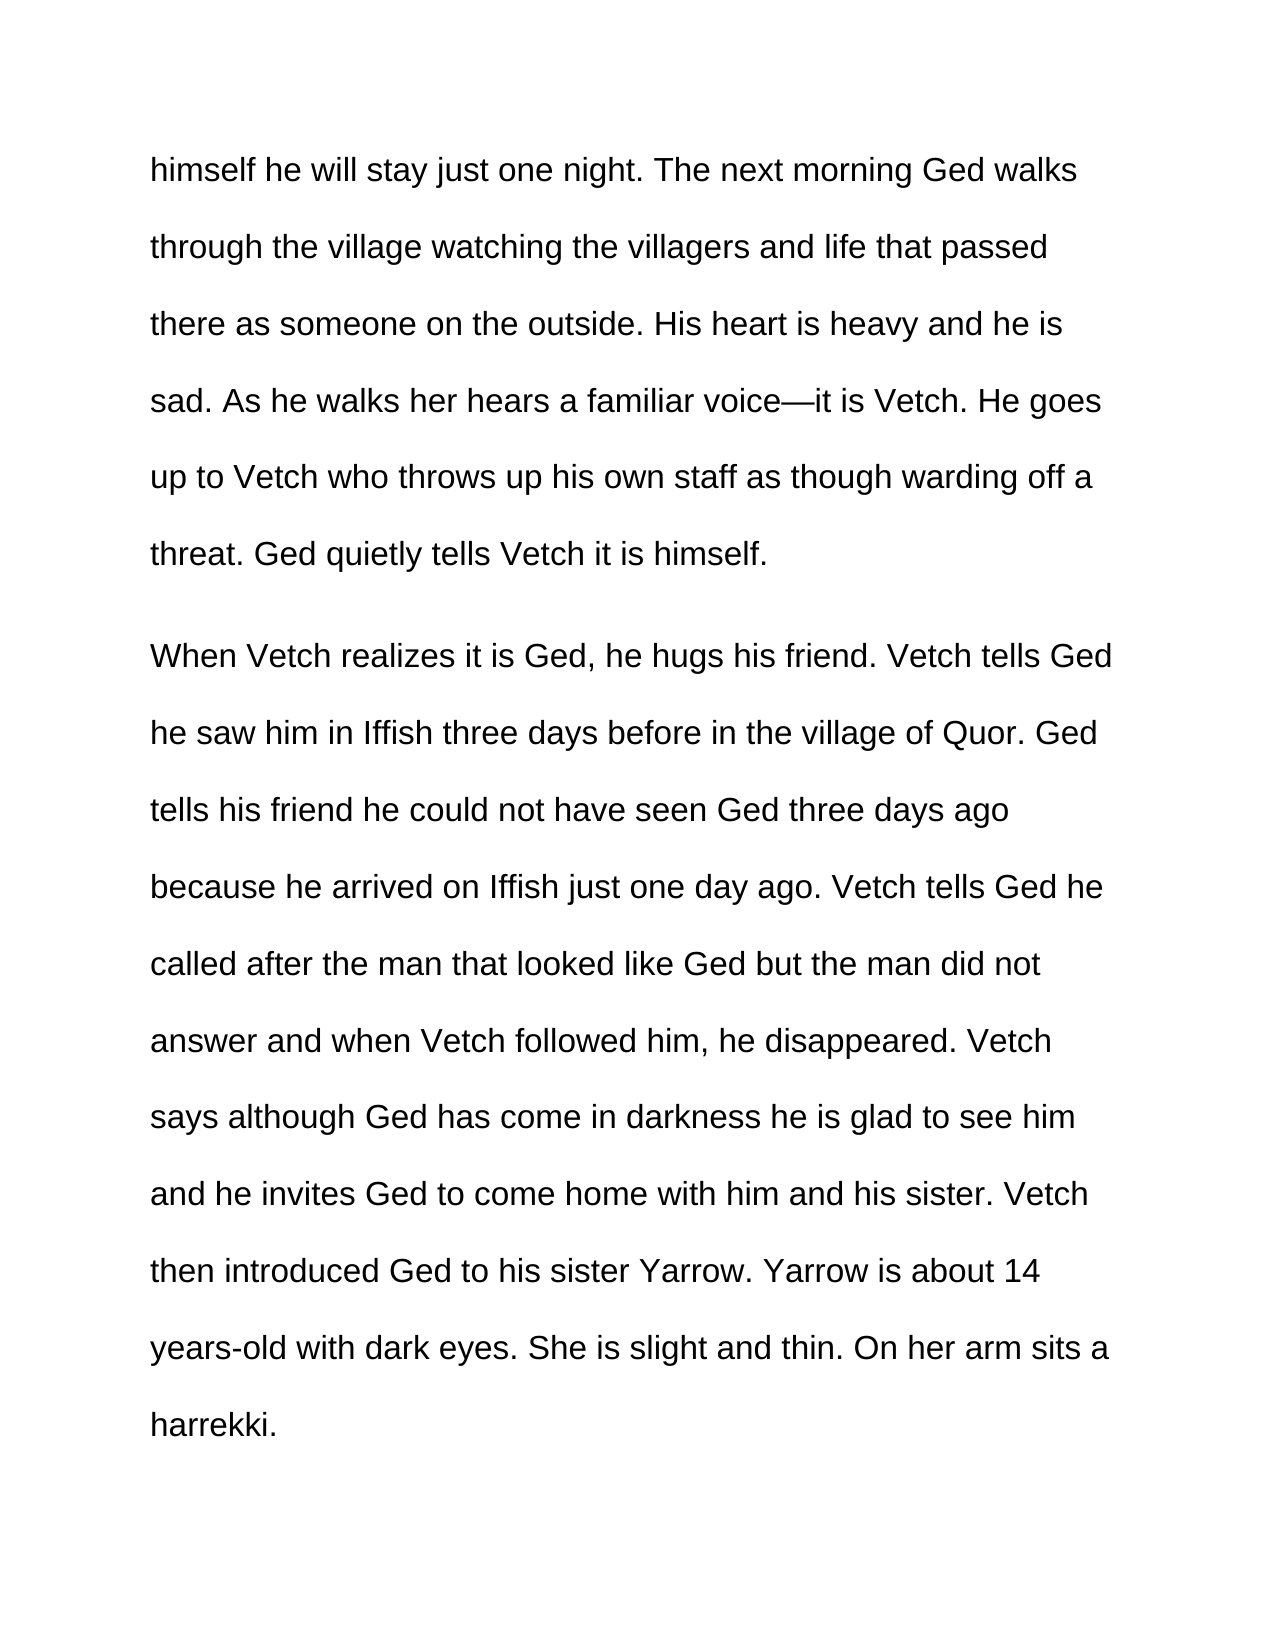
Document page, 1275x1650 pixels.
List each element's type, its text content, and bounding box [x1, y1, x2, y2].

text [150, 150, 1125, 573]
text When Vetch realizes it is Ged, he hugs his friend. Vetch tells Ged he saw him in Iffish three days before in the village of Quor. Ged tells his friend he could not have seen Ged three days ago because he arrived on Iffish just one day ago. Vetch tells Ged he called after the man that looked like Ged but the man did not answer and when Vetch followed him, he disappeared. Vetch says although Ged has come in darkness he is glad to see him and he invites Ged to come home with him and his sister. Vetch then introduced Ged to his sister Yarrow. Yarrow is about 14 years-old with dark eyes. She is slight and thin. On her arm sits a harrekki. [150, 636, 1125, 1443]
